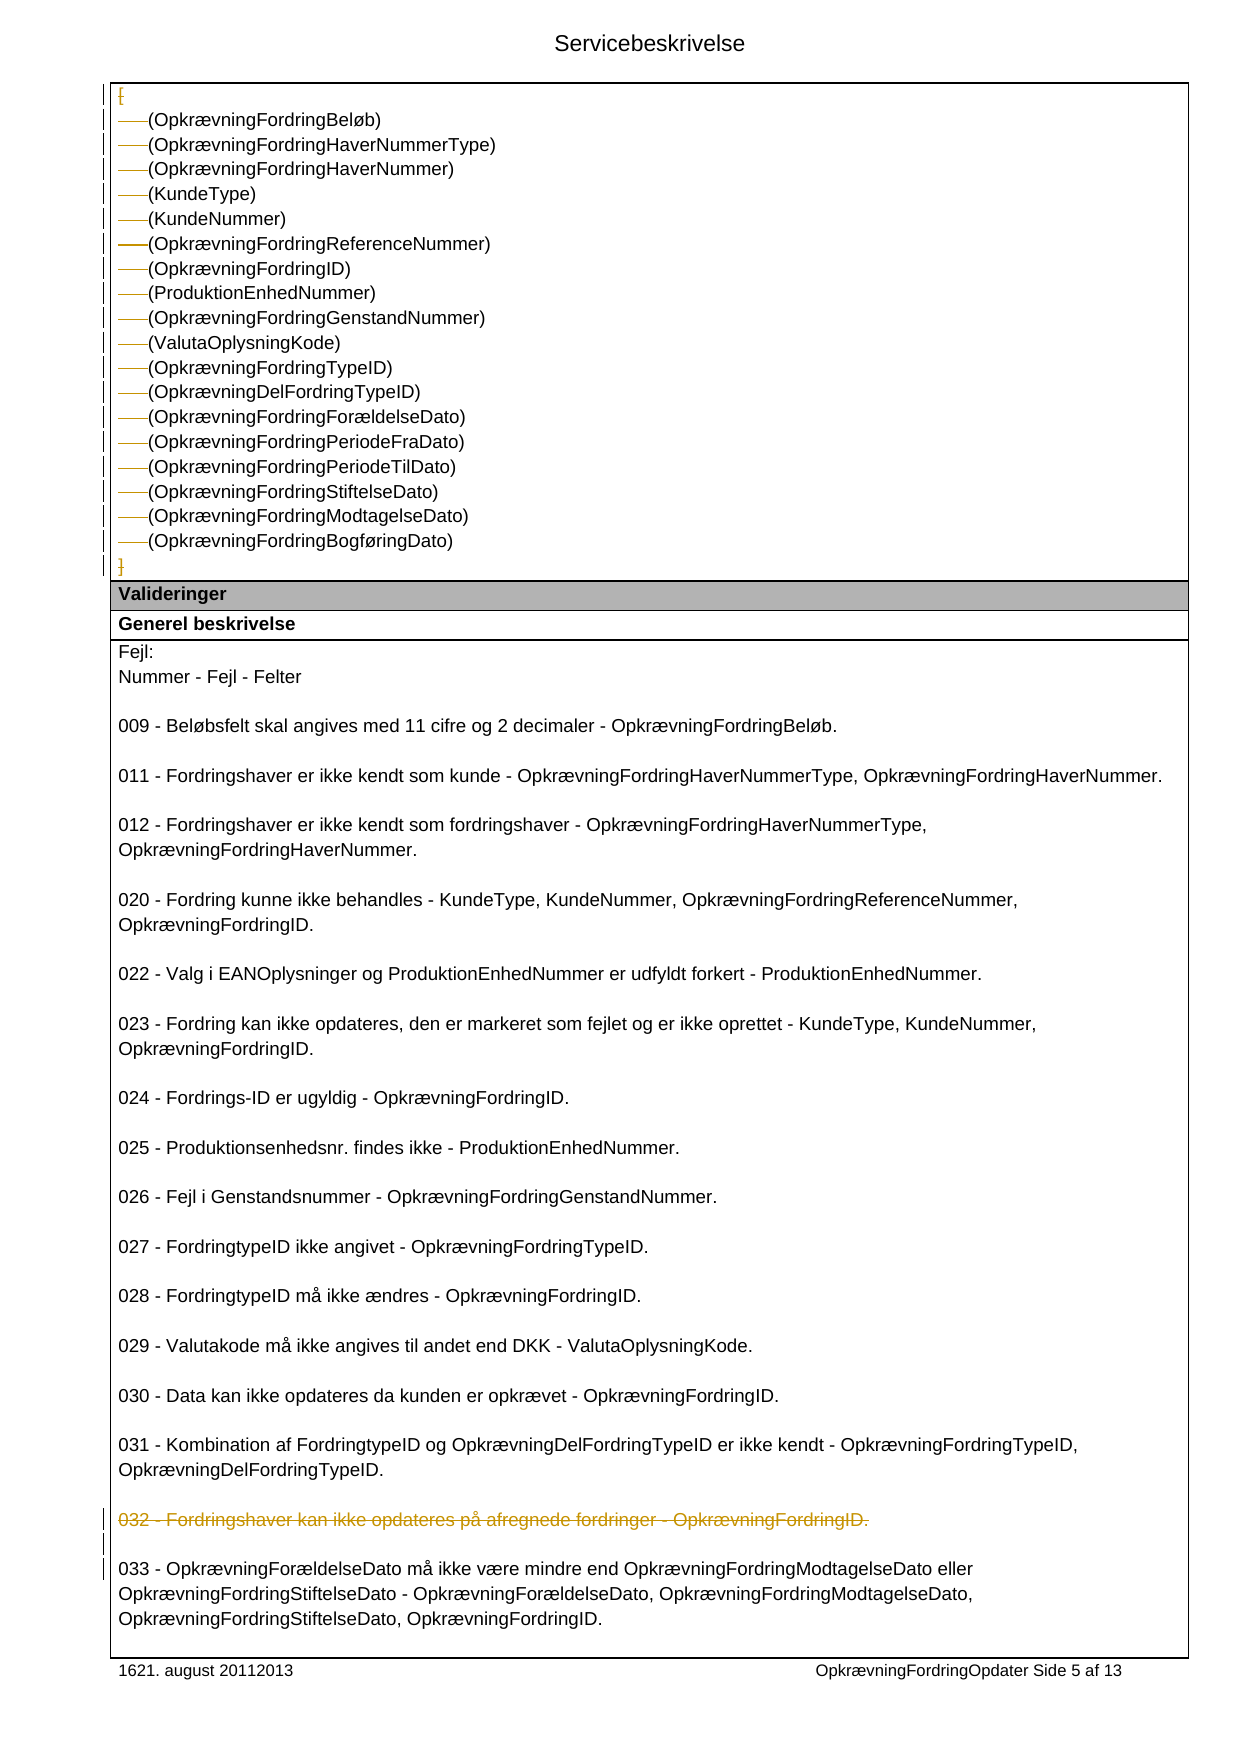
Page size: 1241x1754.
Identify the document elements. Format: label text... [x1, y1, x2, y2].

table_cell Generel beskrivelse [111, 611, 1188, 639]
table_cell Valideringer [111, 582, 1188, 610]
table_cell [111, 641, 1188, 1657]
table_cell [111, 84, 1188, 580]
